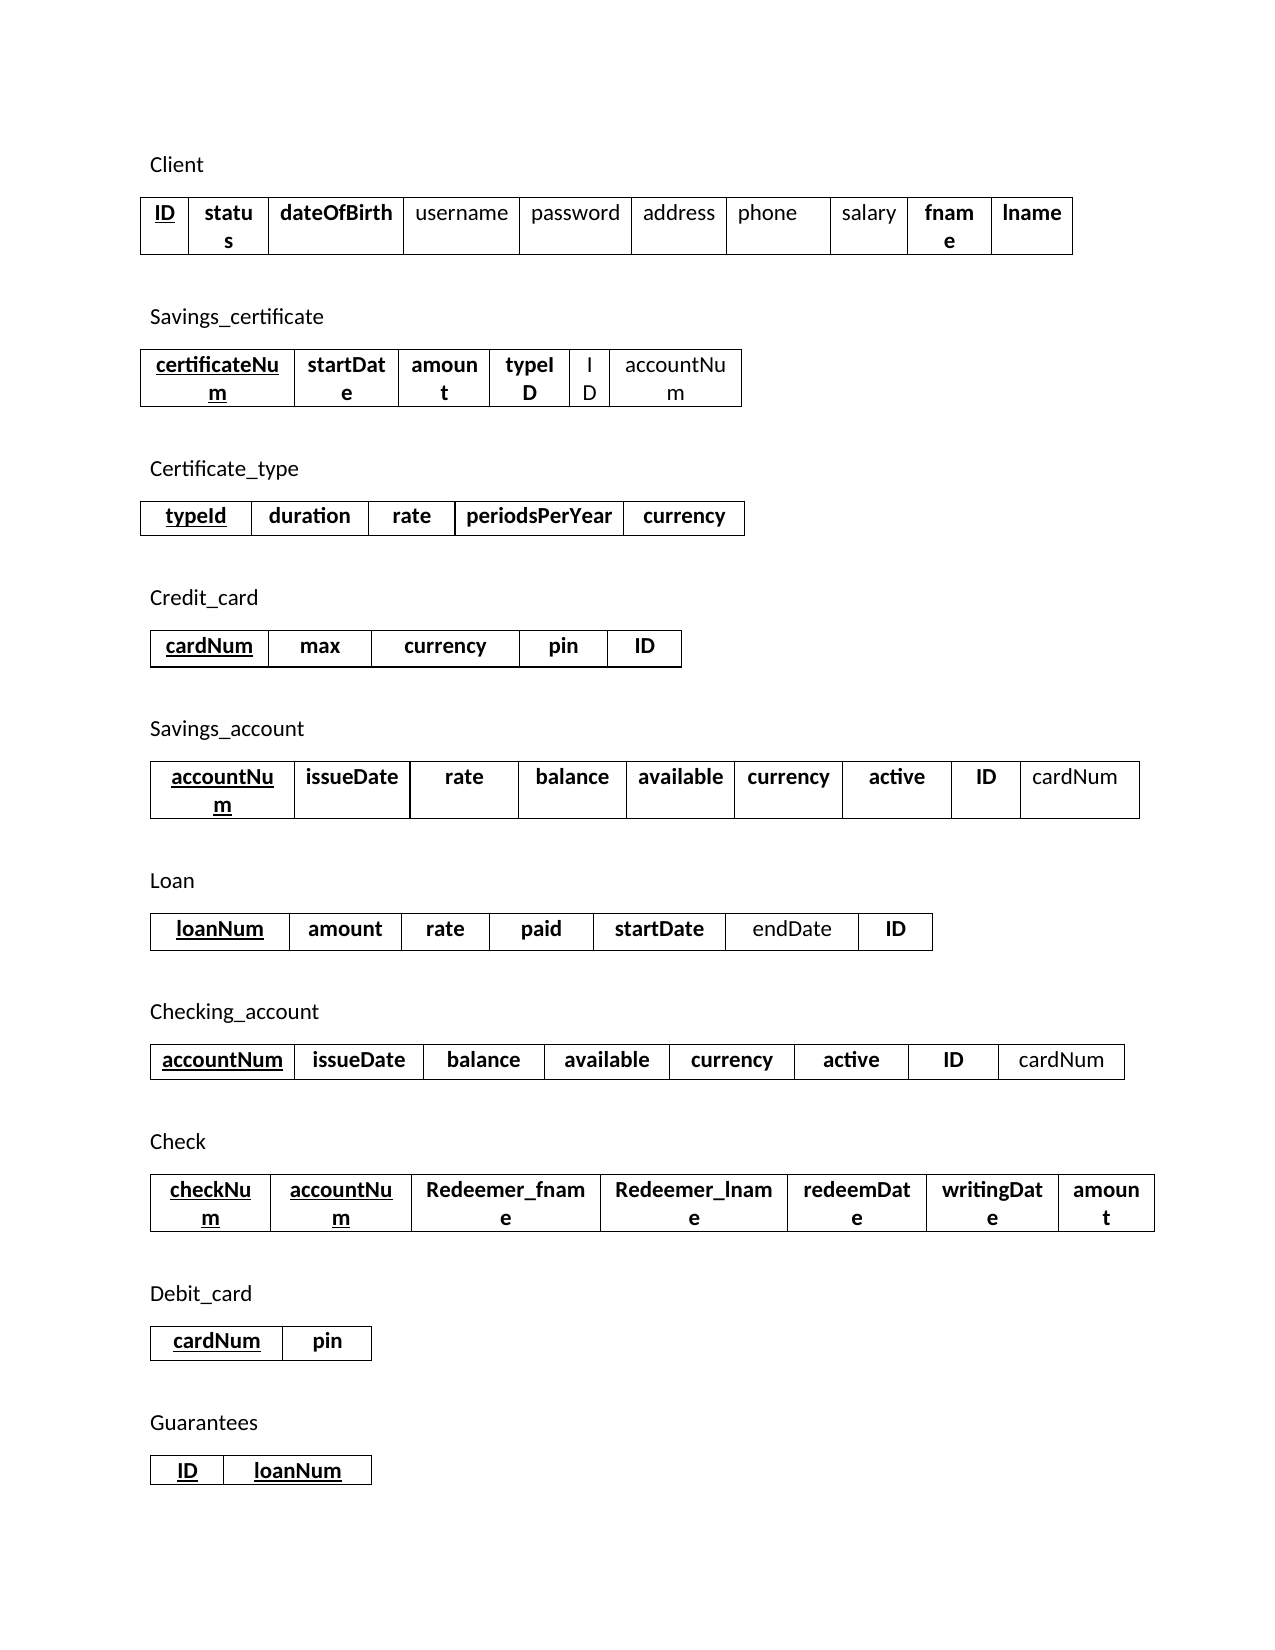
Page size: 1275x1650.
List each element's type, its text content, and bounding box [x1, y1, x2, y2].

table_header startDate [295, 350, 398, 406]
table_header typeId [141, 502, 251, 535]
text Savings_account [150, 714, 1125, 742]
table_header checkNum [151, 1175, 270, 1231]
table_header rate [402, 914, 489, 949]
table_header currency [624, 502, 744, 535]
text Certificate_type [150, 454, 1125, 482]
text Checking_account [150, 997, 1125, 1026]
table_header duration [252, 502, 368, 535]
table_header fname [908, 198, 991, 254]
table_header issueDate [295, 762, 409, 818]
table_header endDate [726, 914, 858, 949]
table_header active [795, 1045, 908, 1079]
table_header salary [831, 198, 907, 254]
table_header balance [519, 762, 626, 818]
table_header pin [283, 1327, 371, 1360]
table_header available [627, 762, 734, 818]
text Debit_card [150, 1279, 1125, 1307]
table_header active [843, 762, 951, 818]
table_header accountNum [271, 1175, 411, 1231]
text Savings_certificate [150, 302, 1125, 330]
table_header currency [735, 762, 842, 818]
table_header redeemDate [788, 1175, 926, 1231]
table_header ID [570, 350, 609, 406]
table_header cardNum [999, 1045, 1124, 1079]
table_header periodsPerYear [456, 502, 623, 535]
table_header writingDate [927, 1175, 1058, 1231]
table_header cardNum [1021, 762, 1139, 818]
table_header password [520, 198, 631, 254]
table_header rate [369, 502, 454, 535]
table_header issueDate [295, 1045, 423, 1079]
table_header max [269, 631, 371, 666]
table_header amount [1059, 1175, 1154, 1231]
table_header ID [909, 1045, 998, 1079]
table_header available [545, 1045, 669, 1079]
text Client [150, 150, 1125, 178]
table_header amount [290, 914, 401, 949]
text Loan [150, 866, 1125, 894]
table_header dateOfBirth [269, 198, 403, 254]
table_header currency [372, 631, 519, 666]
table_header paid [490, 914, 593, 949]
table_header address [632, 198, 726, 254]
table_header cardNum [151, 631, 268, 666]
table_header cardNum [151, 1327, 282, 1360]
table_header ID [151, 1456, 223, 1484]
table_header status [189, 198, 268, 254]
table_header ID [859, 914, 932, 949]
table_header accountNum [151, 1045, 294, 1079]
table_header balance [424, 1045, 544, 1079]
table_header accountNum [151, 762, 294, 818]
table_header amount [399, 350, 489, 406]
table_header phone [727, 198, 830, 254]
table_header ID [608, 631, 681, 666]
table_header startDate [594, 914, 725, 949]
text Credit_card [150, 583, 1125, 611]
table_header certificateNum [141, 350, 294, 406]
table_header loanNum [151, 914, 289, 949]
table_header lname [992, 198, 1072, 254]
table_header Redeemer_fname [412, 1175, 600, 1231]
table_header accountNum [610, 350, 741, 406]
table_header typeID [490, 350, 569, 406]
table_header username [404, 198, 519, 254]
table_header pin [520, 631, 607, 666]
table_header rate [411, 762, 518, 818]
table_header ID [952, 762, 1020, 818]
text Guarantees [150, 1408, 1125, 1436]
table_header Redeemer_lname [601, 1175, 787, 1231]
table_header loanNum [224, 1456, 371, 1484]
text Check [150, 1127, 1125, 1155]
table_header currency [670, 1045, 794, 1079]
table_header ID [141, 198, 188, 254]
